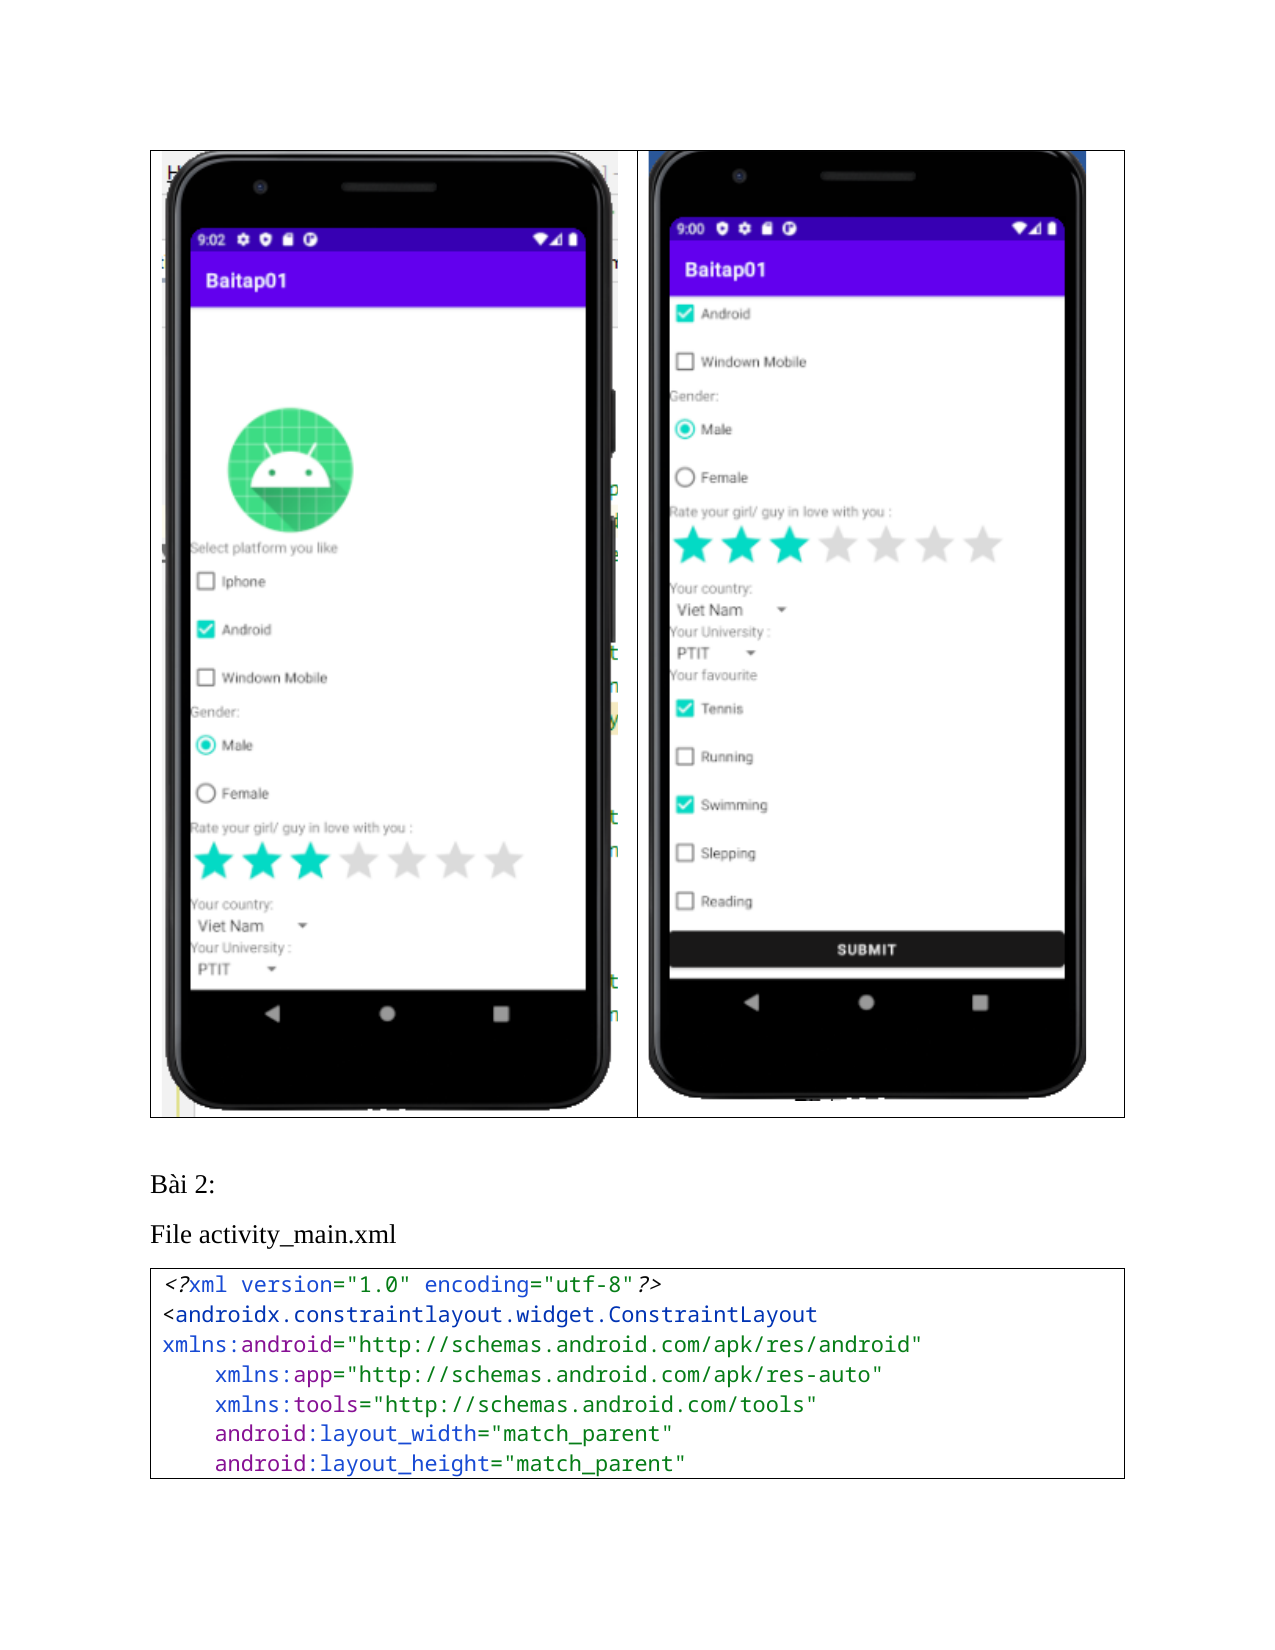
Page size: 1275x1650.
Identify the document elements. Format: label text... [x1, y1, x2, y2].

text Bài 2: [150, 1168, 1125, 1199]
text File activity_main.xml [150, 1218, 1125, 1249]
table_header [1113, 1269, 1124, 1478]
table_header [618, 151, 637, 1117]
table_header [638, 151, 1124, 1117]
picture [648, 151, 1087, 1101]
table_header [151, 151, 161, 1117]
picture [161, 151, 618, 1117]
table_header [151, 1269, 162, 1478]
